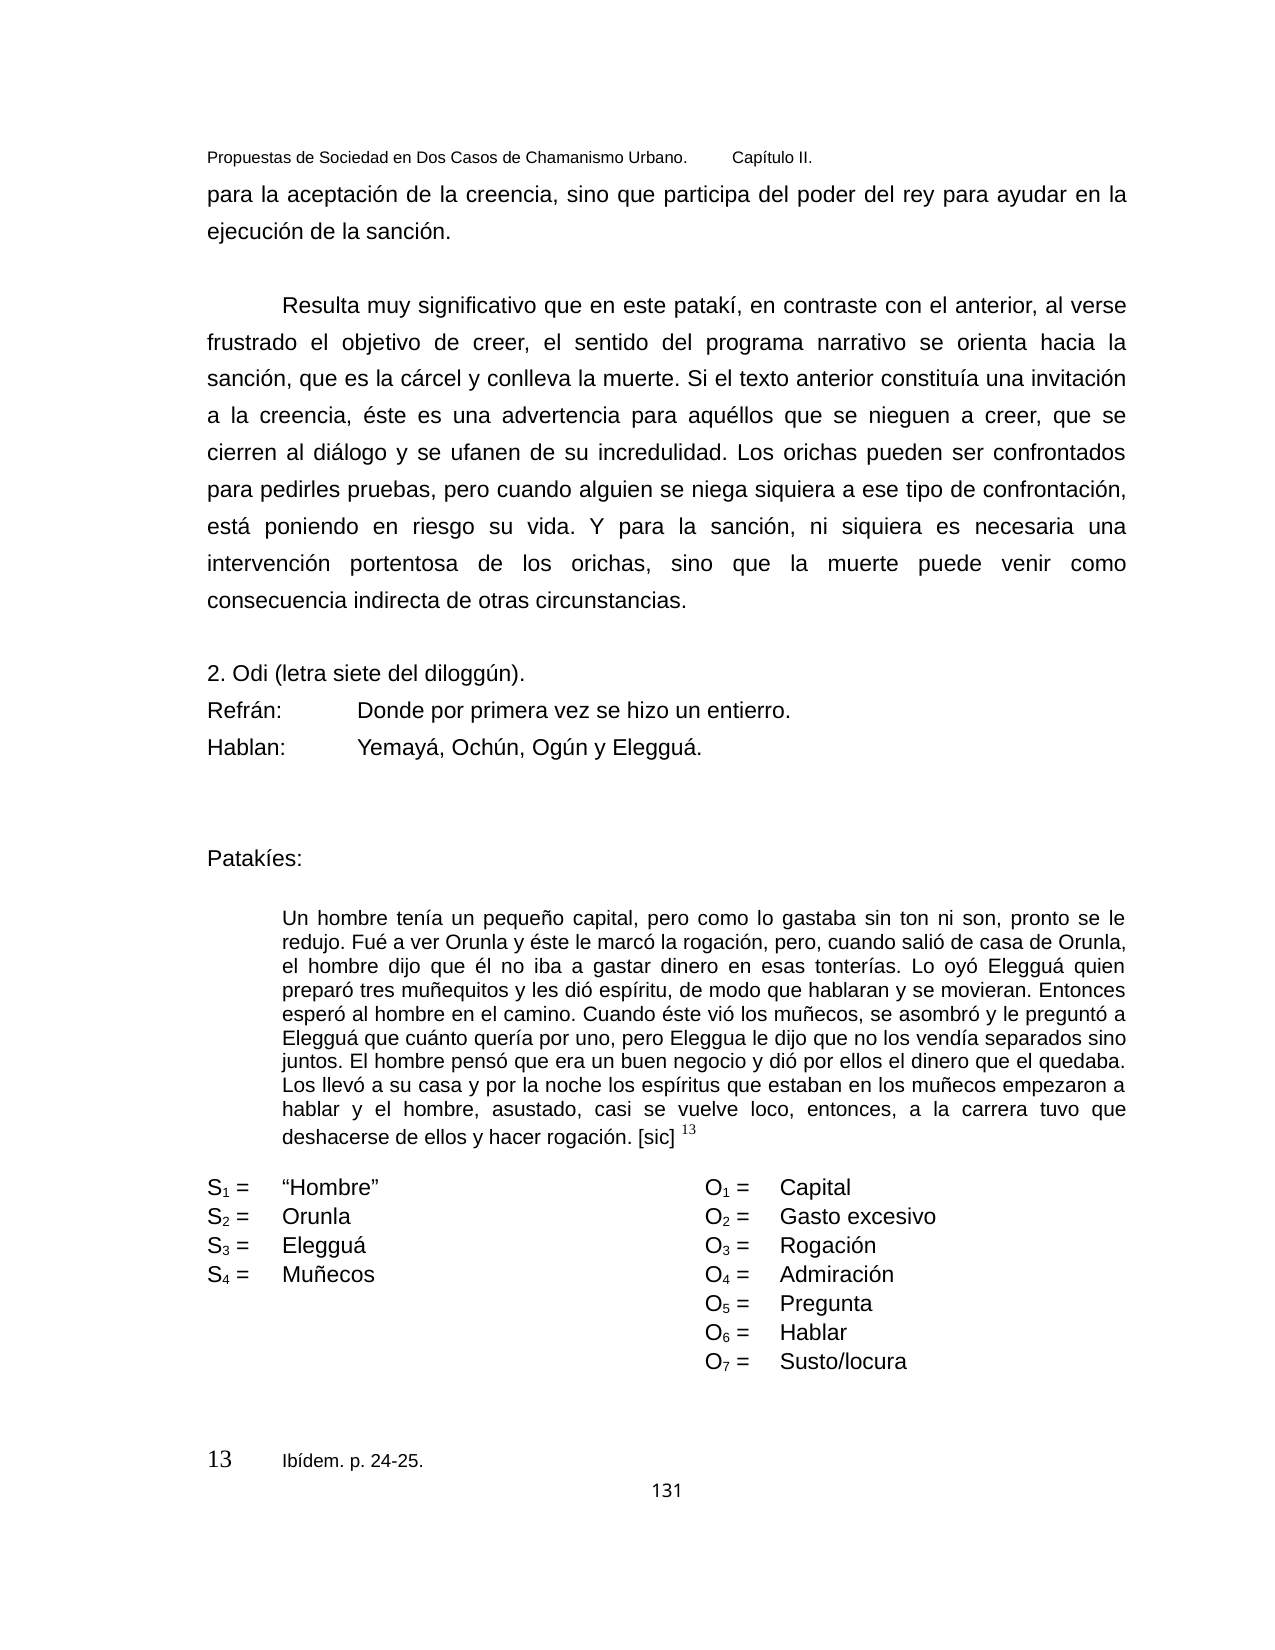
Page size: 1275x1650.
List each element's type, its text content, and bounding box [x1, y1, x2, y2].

text O4 = Admiración [704, 1261, 1127, 1287]
text 2. Odi (letra siete del diloggún). [207, 660, 1127, 687]
text S1 = “Hombre” [207, 1174, 629, 1200]
text Hablan: Yemayá, Ochún, Ogún y Elegguá. [207, 734, 1127, 761]
text O5 = Pregunta [704, 1290, 1127, 1316]
text Un hombre tenía un pequeño capital, pero como lo gastaba sin ton ni son, pronto se le redujo. Fué a ver Orunla y éste le marcó la rogación, pero, cuando salió de casa de Orunla, el hombre dijo que él no iba a gastar dinero en esas tonterías. Lo oyó Elegguá quien preparó tres muñequitos y les dió espíritu, de modo que hablaran y se movieran. Entonces esperó al hombre en el camino. Cuando éste vió los muñecos, se asombró y le preguntó a Elegguá que cuánto quería por uno, pero Eleggua le dijo que no los vendía separados sino juntos. El hombre pensó que era un buen negocio y dió por ellos el dinero que el quedaba. Los llevó a su casa y por la noche los espíritus que estaban en los muñecos empezaron a hablar y el hombre, asustado, casi se vuelve loco, entonces, a la carrera tuvo que deshacerse de ellos y hacer rogación. [sic] [282, 906, 1127, 1150]
text Resulta muy significativo que en este patakí, en contraste con el anterior, al verse frustrado el objetivo de creer, el sentido del programa narrativo se orienta hacia la sanción, que es la cárcel y conlleva la muerte. Si el texto anterior constituía una invitación a la creencia, éste es una advertencia para aquéllos que se nieguen a creer, que se cierren al diálogo y se ufanen de su incredulidad. Los orichas pueden ser confrontados para pedirles pruebas, pero cuando alguien se niega siquiera a ese tipo de confrontación, está poniendo en riesgo su vida. Y para la sanción, ni siquiera es necesaria una intervención portentosa de los orichas, sino que la muerte puede venir como consecuencia indirecta de otras circunstancias. [207, 292, 1127, 613]
text S3 = Elegguá [207, 1232, 629, 1258]
text Patakíes: [207, 845, 1127, 871]
text Refrán: Donde por primera vez se hizo un entierro. [207, 697, 1127, 724]
text S2 = Orunla [207, 1203, 629, 1229]
text O6 = Hablar [704, 1319, 1127, 1345]
text S4 = Muñecos [207, 1261, 629, 1287]
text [207, 181, 1127, 244]
text O2 = Gasto excesivo [704, 1203, 1127, 1229]
text O3 = Rogación [704, 1232, 1127, 1258]
text O1 = Capital [704, 1174, 1127, 1200]
text O7 = Susto/locura [704, 1348, 1127, 1374]
